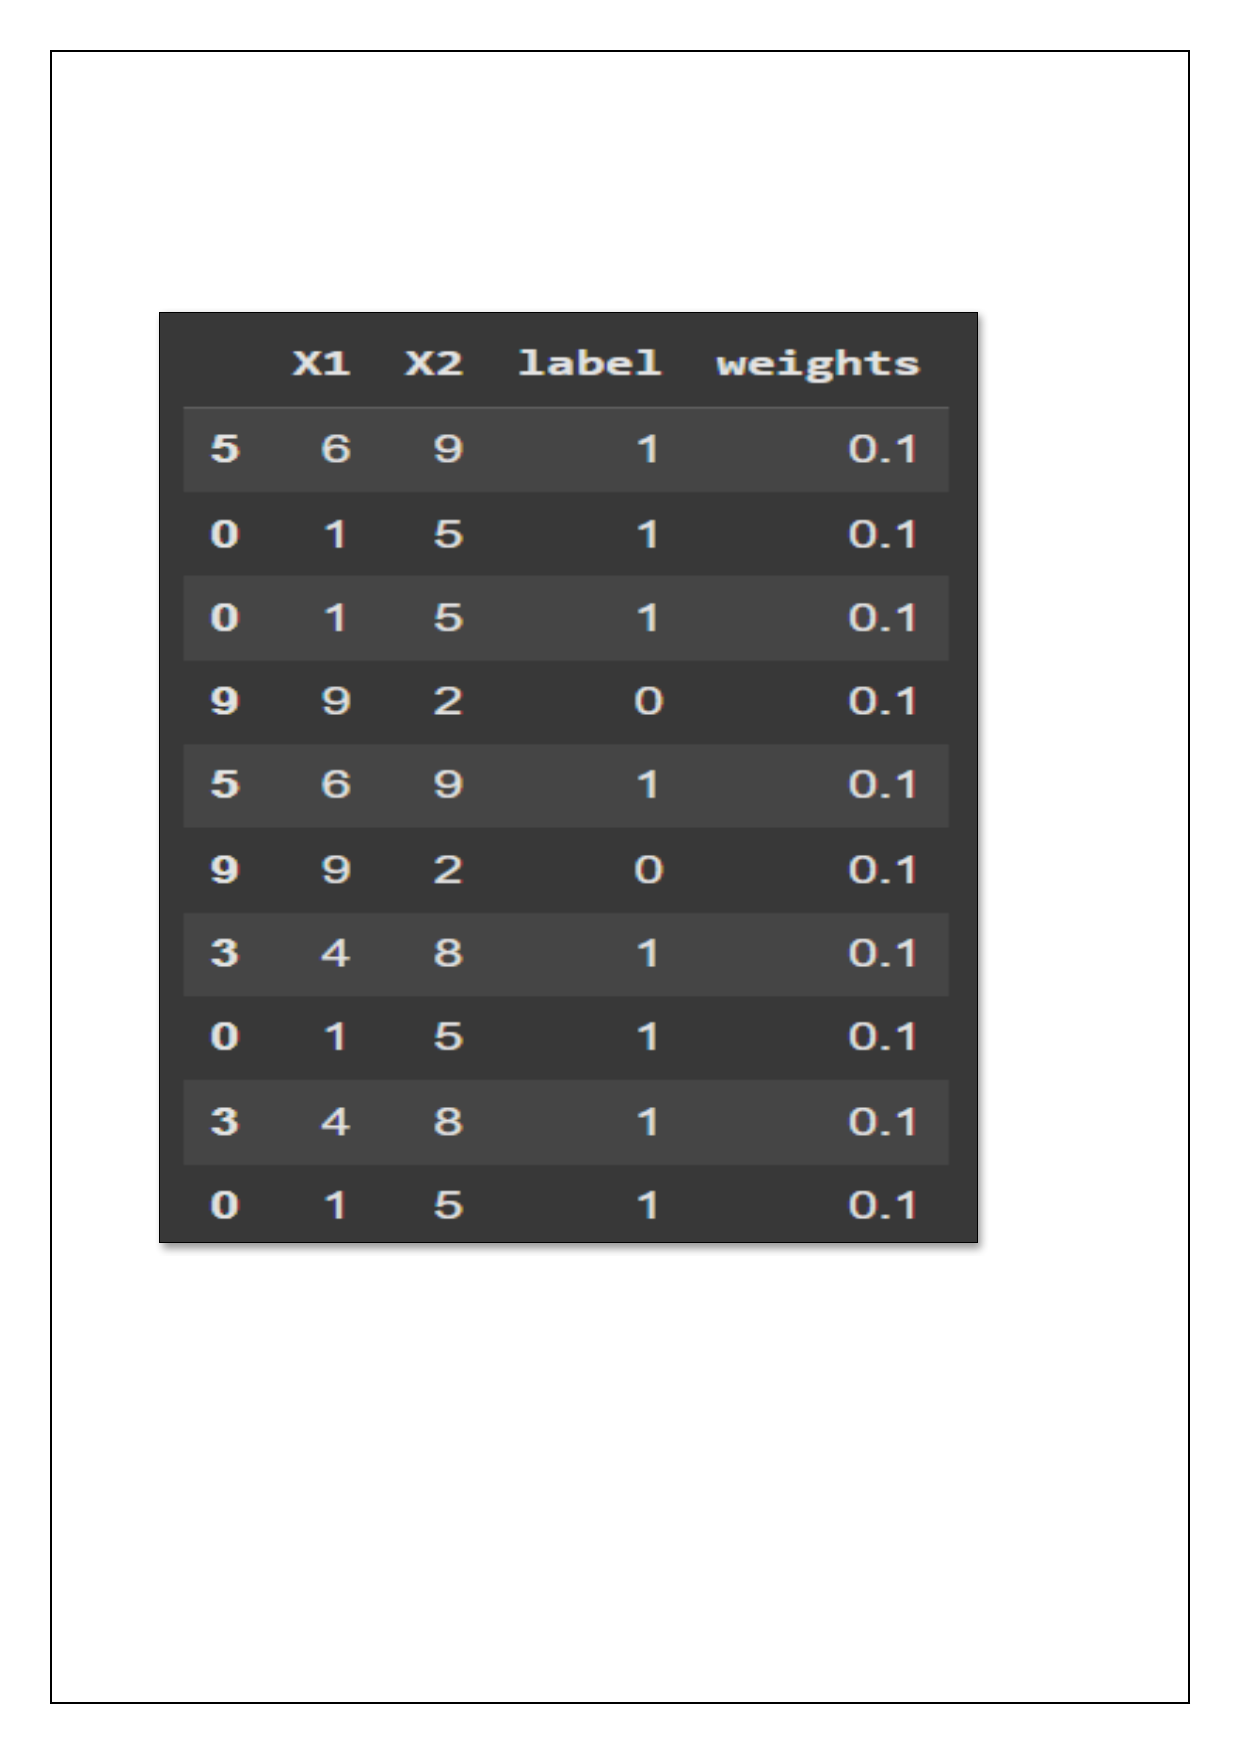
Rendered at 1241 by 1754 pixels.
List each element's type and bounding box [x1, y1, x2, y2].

picture [160, 313, 977, 1242]
